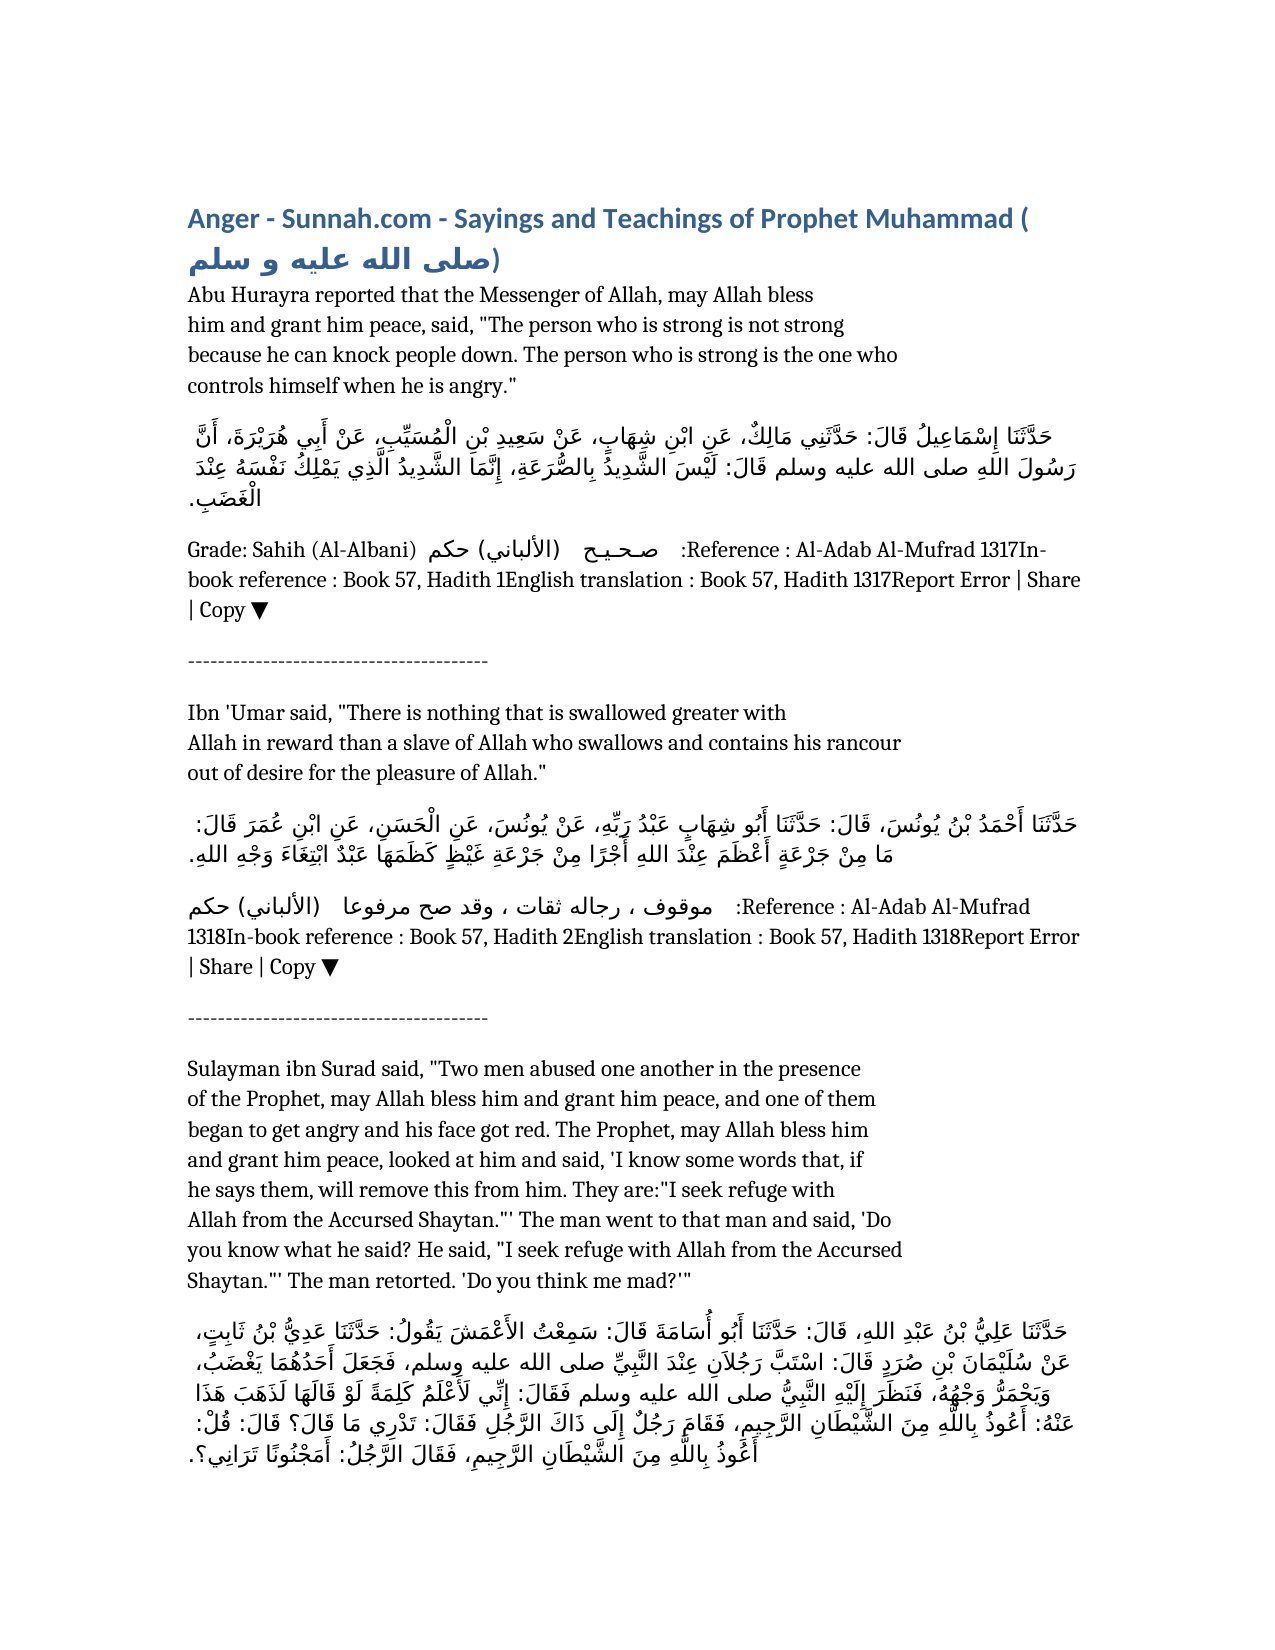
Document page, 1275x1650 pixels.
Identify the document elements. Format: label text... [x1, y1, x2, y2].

text ---------------------------------------- [187, 1005, 1087, 1031]
text موقوف ، رجاله ثقات ، وقد صح مرفوعا (الألباني) حكم :Reference : Al-Adab Al-Mufrad 1318In-book reference : Book 57, Hadith 2English translation : Book 57, Hadith 1318Report Error | Share | Copy ▼ [187, 893, 1087, 980]
text حَدَّثَنَا إِسْمَاعِيلُ قَالَ‏:‏ حَدَّثَنِي مَالِكٌ، عَنِ ابْنِ شِهَابٍ، عَنْ سَعِيدِ بْنِ الْمُسَيِّبِ، عَنْ أَبِي هُرَيْرَةَ، أَنَّ رَسُولَ اللهِ صلى الله عليه وسلم قَالَ‏:‏ لَيْسَ الشَّدِيدُ بِالصُّرَعَةِ، إِنَّمَا الشَّدِيدُ الَّذِي يَمْلِكُ نَفْسَهُ عِنْدَ الْغَضَبِ‏.‏ [187, 423, 1087, 511]
text حَدَّثَنَا عَلِيُّ بْنُ عَبْدِ اللهِ، قَالَ‏:‏ حَدَّثَنَا أَبُو أُسَامَةَ قَالَ‏:‏ سَمِعْتُ الأَعْمَشَ يَقُولُ‏:‏ حَدَّثَنَا عَدِيُّ بْنُ ثَابِتٍ، عَنْ سُلَيْمَانَ بْنِ صُرَدٍ قَالَ‏:‏ اسْتَبَّ رَجُلاَنِ عِنْدَ النَّبِيِّ صلى الله عليه وسلم، فَجَعَلَ أَحَدُهُمَا يَغْضَبُ، وَيَحْمَرُّ وَجْهُهُ، فَنَظَرَ إِلَيْهِ النَّبِيُّ صلى الله عليه وسلم فَقَالَ‏:‏ إِنِّي لَأَعْلَمُ كَلِمَةً لَوْ قَالَهَا لَذَهَبَ هَذَا عَنْهُ‏:‏ أَعُوذُ بِاللَّهِ مِنَ الشَّيْطَانِ الرَّجِيمِ، فَقَامَ رَجُلٌ إِلَى ذَاكَ الرَّجُلِ فَقَالَ‏:‏ تَدْرِي مَا قَالَ‏؟‏ قَالَ‏:‏ قُلْ‏:‏ أَعُوذُ بِاللَّهِ مِنَ الشَّيْطَانِ الرَّجِيمِ، فَقَالَ الرَّجُلُ‏:‏ أَمَجْنُونًا تَرَانِي‏؟‏‏.‏ [187, 1318, 1087, 1468]
text حَدَّثَنَا أَحْمَدُ بْنُ يُونُسَ، قَالَ‏:‏ حَدَّثَنَا أَبُو شِهَابٍ عَبْدُ رَبِّهِ، عَنْ يُونُسَ، عَنِ الْحَسَنِ، عَنِ ابْنِ عُمَرَ قَالَ‏:‏ مَا مِنْ جَرْعَةٍ أَعْظَمَ عِنْدَ اللهِ أَجْرًا مِنْ جَرْعَةِ غَيْظٍ كَظَمَهَا عَبْدٌ ابْتِغَاءَ وَجْهِ اللهِ‏.‏ [187, 811, 1087, 868]
text Sulayman ibn Surad said, "Two men abused one another in the presence of the Prophet, may Allah bless him and grant him peace, and one of them began to get angry and his face got red. The Prophet, may Allah bless him and grant him peace, looked at him and said, 'I know some words that, if he says them, will remove this from him. They are:"I seek refuge with Allah from the Accursed Shaytan."' The man went to that man and said, 'Do you know what he said? He said, "I seek refuge with Allah from the Accursed Shaytan."' The man retorted. 'Do you think me mad?'" [187, 1056, 1087, 1294]
text Ibn 'Umar said, "There is nothing that is swallowed greater with Allah in reward than a slave of Allah who swallows and contains his rancour out of desire for the pleasure of Allah." [187, 699, 1087, 786]
text ---------------------------------------- [187, 648, 1087, 675]
text Grade: Sahih (Al-Albani) صـحـيـح (الألباني) حكم :Reference : Al-Adab Al-Mufrad 1317In-book reference : Book 57, Hadith 1English translation : Book 57, Hadith 1317Report Error | Share | Copy ▼ [187, 536, 1087, 624]
text Abu Hurayra reported that the Messenger of Allah, may Allah bless him and grant him peace, said, "The person who is strong is not strong because he can knock people down. The person who is strong is the one who controls himself when he is angry." [187, 282, 1087, 399]
subtitle Anger - Sunnah.com - Sayings and Teachings of Prophet Muhammad (صلى الله عليه و سلم) [187, 200, 1087, 277]
